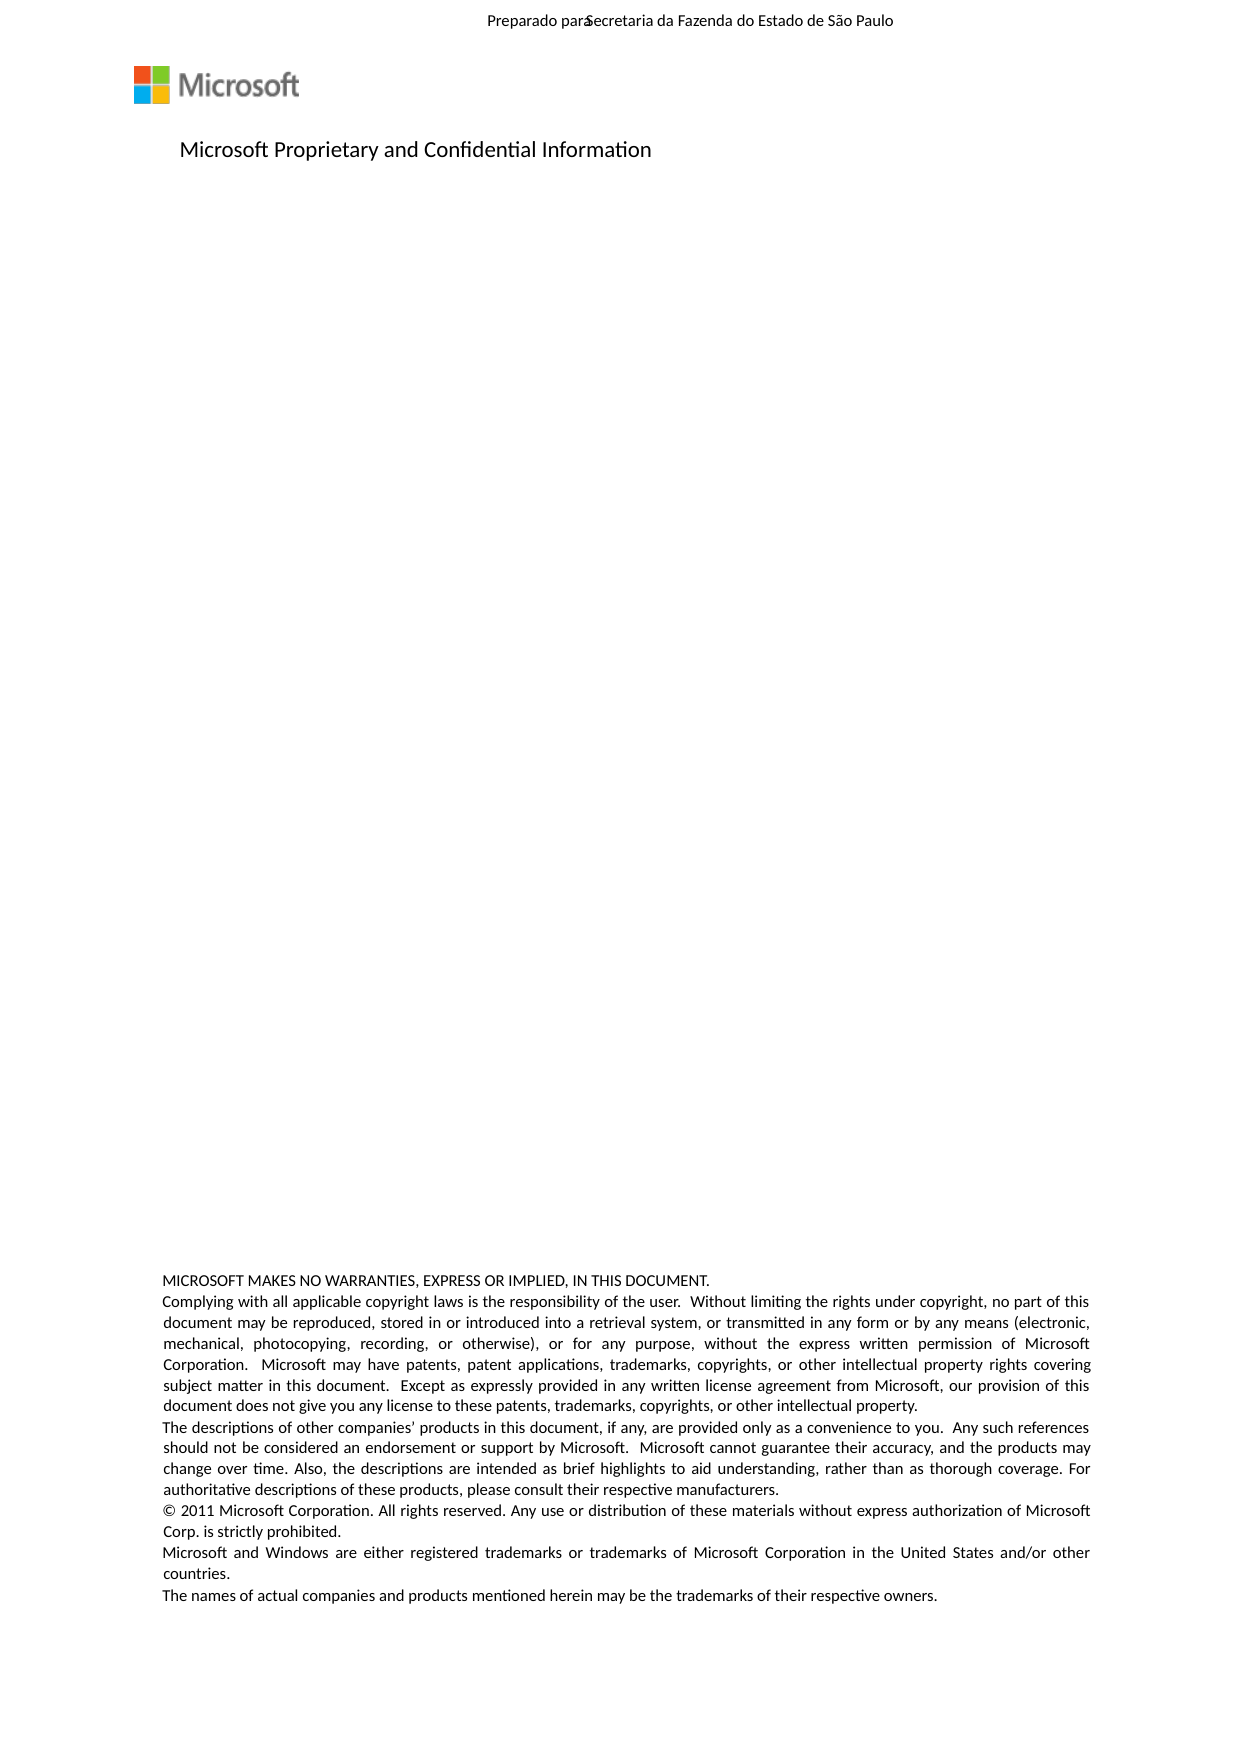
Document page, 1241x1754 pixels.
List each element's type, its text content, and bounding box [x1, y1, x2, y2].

text The names of actual companies and products mentioned herein may be the trademarks of their respective owners. [162, 1585, 1092, 1605]
text Microsoft Proprietary and Confidential Information [150, 135, 1150, 163]
text The descriptions of other companies’ products in this document, if any, are provided only as a convenience to you. Any such references should not be considered an endorsement or support by Microsoft. Microsoft cannot guarantee their accuracy, and the products may change over time. Also, the descriptions are intended as brief highlights to aid understanding, rather than as thorough coverage. For authoritative descriptions of these products, please consult their respective manufacturers. [162, 1417, 1092, 1500]
text Complying with all applicable copyright laws is the responsibility of the user. Without limiting the rights under copyright, no part of this document may be reproduced, stored in or introduced into a retrieval system, or transmitted in any form or by any means (electronic, mechanical, photocopying, recording, or otherwise), or for any purpose, without the express written permission of Microsoft Corporation. Microsoft may have patents, patent applications, trademarks, copyrights, or other intellectual property rights covering subject matter in this document. Except as expressly provided in any written license agreement from Microsoft, our provision of this document does not give you any license to these patents, trademarks, copyrights, or other intellectual property. [162, 1291, 1092, 1416]
text © 2011 Microsoft Corporation. All rights reserved. Any use or distribution of these materials without express authorization of Microsoft Corp. is strictly prohibited. [162, 1501, 1092, 1542]
text MICROSOFT MAKES NO WARRANTIES, EXPRESS OR IMPLIED, IN THIS DOCUMENT. [162, 1270, 1092, 1291]
picture [134, 66, 300, 105]
text Microsoft and Windows are either registered trademarks or trademarks of Microsoft Corporation in the United States and/or other countries. [162, 1543, 1092, 1584]
